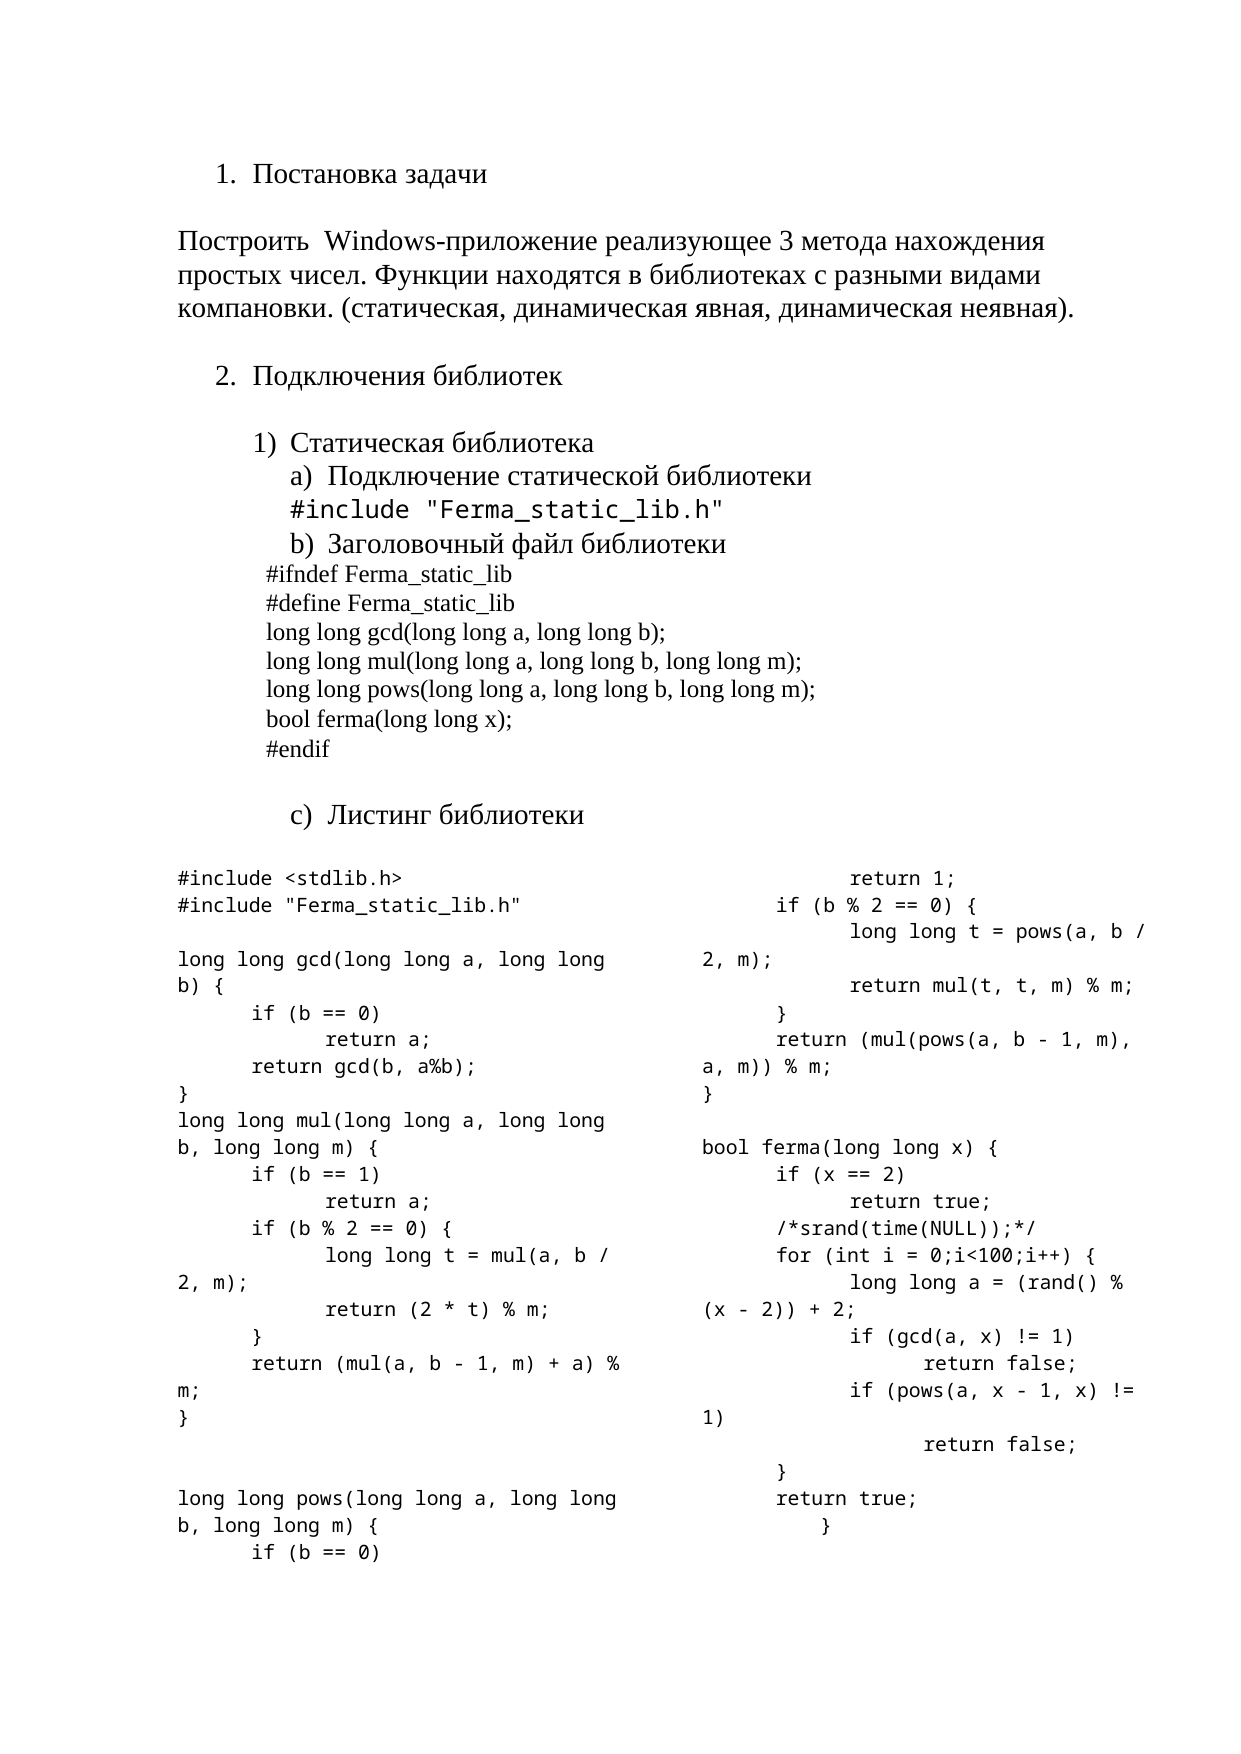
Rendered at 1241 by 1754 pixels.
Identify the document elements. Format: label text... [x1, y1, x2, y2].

text #ifndef Ferma_static_lib [266, 559, 1152, 588]
text long long pows(long long a, long long b, long long m); [266, 674, 1152, 703]
text long long t = mul(a, b / 2, m); [177, 1242, 627, 1296]
text } [702, 1457, 1152, 1484]
text if (gcd(a, x) != 1) [702, 1322, 1152, 1349]
text long long pows(long long a, long long b, long long m) { [177, 1484, 627, 1538]
list Статическая библиотека [252, 425, 1152, 458]
text bool ferma(long long x); [266, 703, 1152, 733]
text #include <stdlib.h> [177, 864, 627, 891]
list Подключения библиотек [215, 358, 1152, 391]
text } [177, 1080, 627, 1107]
text if (b == 1) [177, 1161, 627, 1188]
text } [702, 999, 1152, 1026]
text return false; [702, 1349, 1152, 1376]
text if (pows(a, x - 1, x) != 1) [702, 1376, 1152, 1430]
text #define Ferma_static_lib [266, 588, 1152, 617]
text if (b % 2 == 0) { [177, 1214, 627, 1242]
text if (b == 0) [177, 1538, 627, 1565]
text return false; [702, 1430, 1152, 1457]
text long long gcd(long long a, long long b); [266, 617, 1152, 646]
text /*srand(time(NULL));*/ [702, 1214, 1152, 1242]
text return (mul(pows(a, b - 1, m), a, m)) % m; [702, 1026, 1152, 1080]
text return gcd(b, a%b); [177, 1053, 627, 1080]
list Заголовочный файл библиотеки [290, 526, 1152, 559]
text long long mul(long long a, long long b, long long m); [266, 646, 1152, 674]
text return a; [177, 1188, 627, 1214]
text return (2 * t) % m; [177, 1296, 627, 1322]
text } [177, 1322, 627, 1349]
text return true; [702, 1188, 1152, 1214]
text if (b % 2 == 0) { [702, 891, 1152, 918]
text return a; [177, 1026, 627, 1053]
text #endif [266, 733, 1152, 763]
text #include "Ferma_static_lib.h" [290, 492, 1152, 526]
text #include "Ferma_static_lib.h" [177, 891, 627, 918]
list Подключение статической библиотеки [290, 458, 1152, 492]
text long long a = (rand() % (x - 2)) + 2; [702, 1268, 1152, 1322]
text return 1; [702, 864, 1152, 891]
text long long t = pows(a, b / 2, m); [702, 918, 1152, 972]
text return (mul(a, b - 1, m) + a) % m; [177, 1349, 627, 1403]
text long long mul(long long a, long long b, long long m) { [177, 1107, 627, 1161]
text Построить Windows-приложение реализующее 3 метода нахождения простых чисел. Функции находятся в библиотеках с разными видами компановки. (статическая, динамическая явная, динамическая неявная). [177, 223, 1152, 324]
text return mul(t, t, m) % m; [702, 972, 1152, 999]
list Листинг библиотеки [290, 797, 1152, 830]
text } [702, 1511, 1152, 1538]
text if (b == 0) [177, 999, 627, 1026]
text } [702, 1080, 1152, 1107]
text long long gcd(long long a, long long b) { [177, 945, 627, 999]
text } [177, 1403, 627, 1430]
text bool ferma(long long x) { [702, 1134, 1152, 1161]
text for (int i = 0;i<100;i++) { [702, 1242, 1152, 1268]
list Постановка задачи [215, 156, 1152, 190]
text return true; [702, 1484, 1152, 1511]
text if (x == 2) [702, 1161, 1152, 1188]
